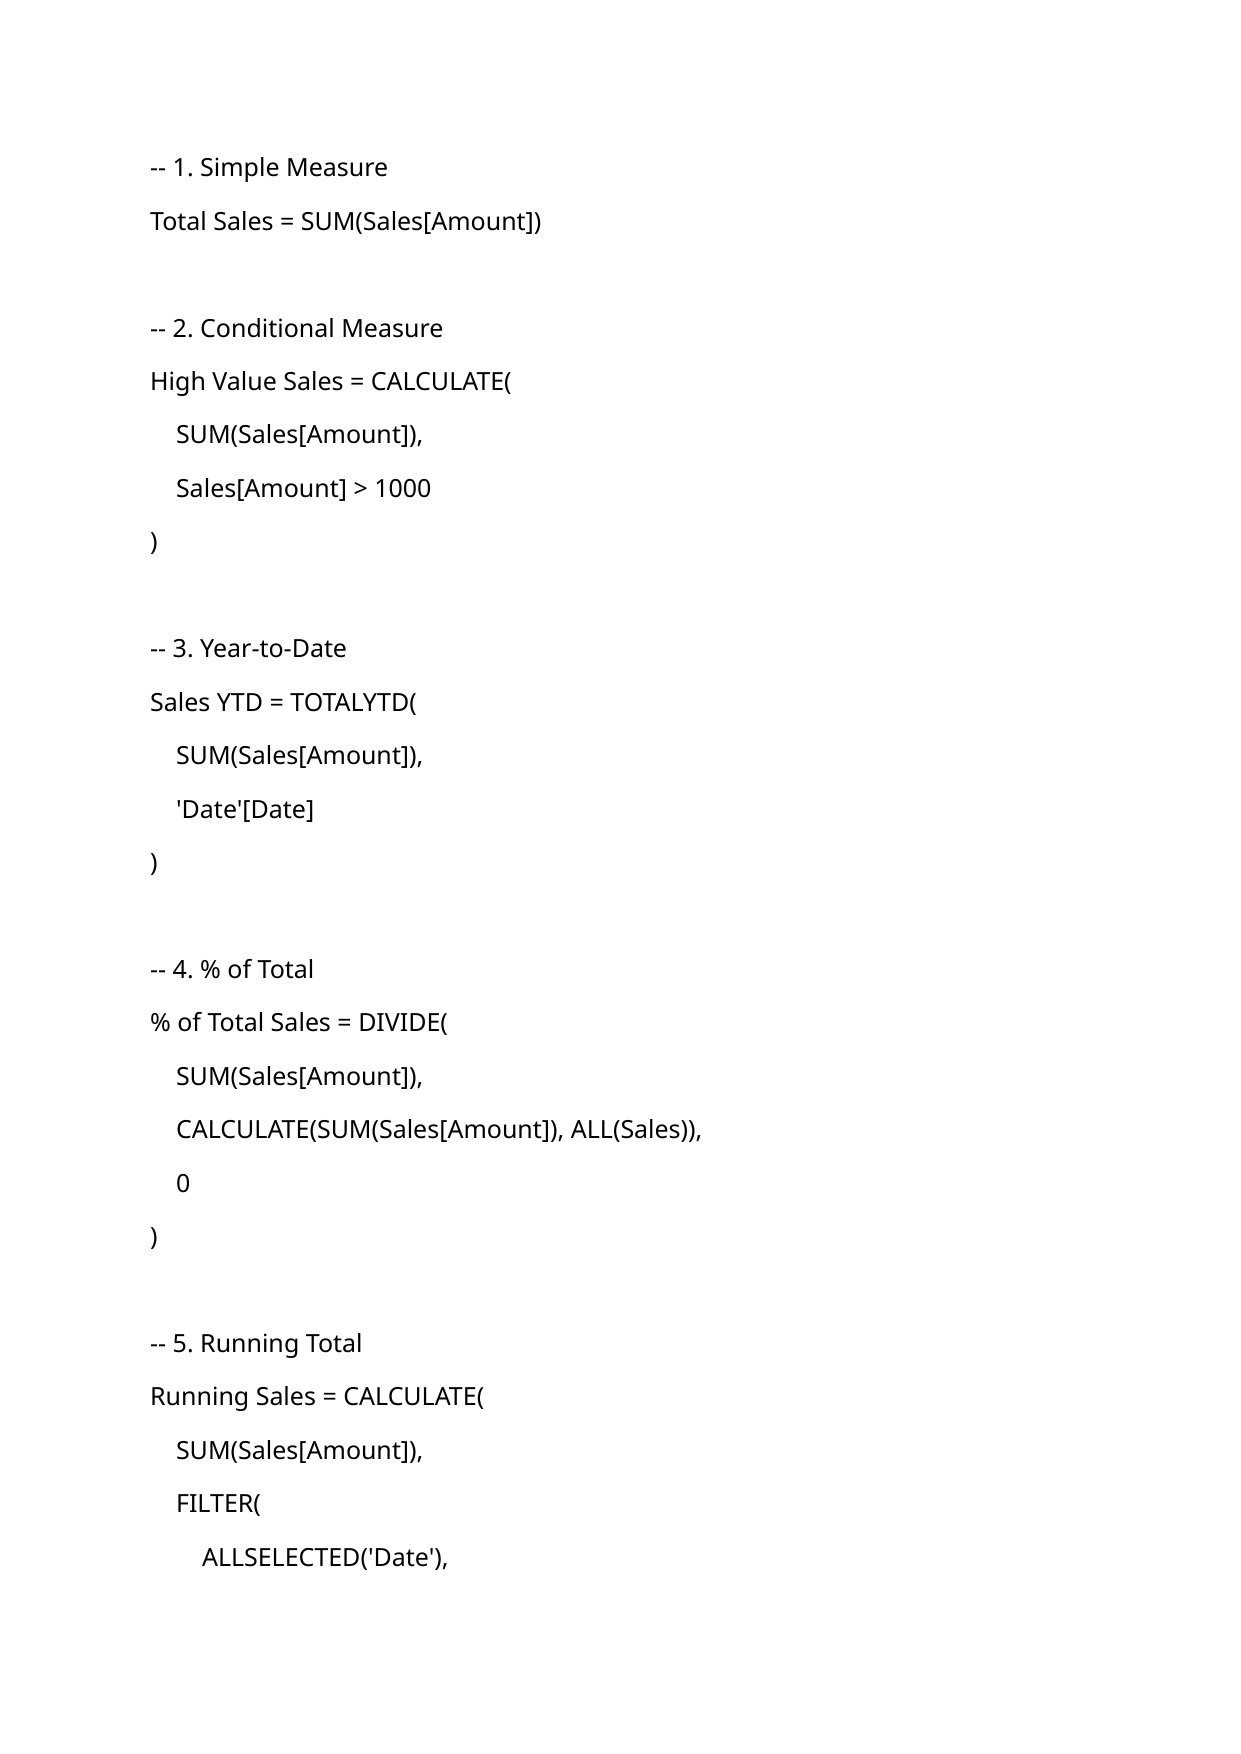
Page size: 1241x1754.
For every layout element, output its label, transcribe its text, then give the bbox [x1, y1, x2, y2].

text -- 3. Year-to-Date [150, 631, 1090, 665]
text -- 4. % of Total [150, 952, 1090, 986]
text ) [150, 1219, 1090, 1253]
text FILTER( [150, 1486, 1090, 1520]
text High Value Sales = CALCULATE( [150, 364, 1090, 398]
text SUM(Sales[Amount]), [150, 738, 1090, 772]
text ) [150, 845, 1090, 879]
text % of Total Sales = DIVIDE( [150, 1005, 1090, 1039]
text ALLSELECTED('Date'), [150, 1539, 1090, 1573]
text 0 [150, 1165, 1090, 1199]
text SUM(Sales[Amount]), [150, 1058, 1090, 1092]
text 'Date'[Date] [150, 791, 1090, 825]
text Sales[Amount] > 1000 [150, 471, 1090, 505]
text SUM(Sales[Amount]), [150, 417, 1090, 451]
text Total Sales = SUM(Sales[Amount]) [150, 203, 1090, 237]
text SUM(Sales[Amount]), [150, 1432, 1090, 1467]
text CALCULATE(SUM(Sales[Amount]), ALL(Sales)), [150, 1112, 1090, 1146]
text -- 5. Running Total [150, 1326, 1090, 1360]
text Sales YTD = TOTALYTD( [150, 684, 1090, 718]
text -- 2. Conditional Measure [150, 310, 1090, 344]
text ) [150, 524, 1090, 558]
text -- 1. Simple Measure [150, 150, 1090, 184]
text Running Sales = CALCULATE( [150, 1379, 1090, 1413]
